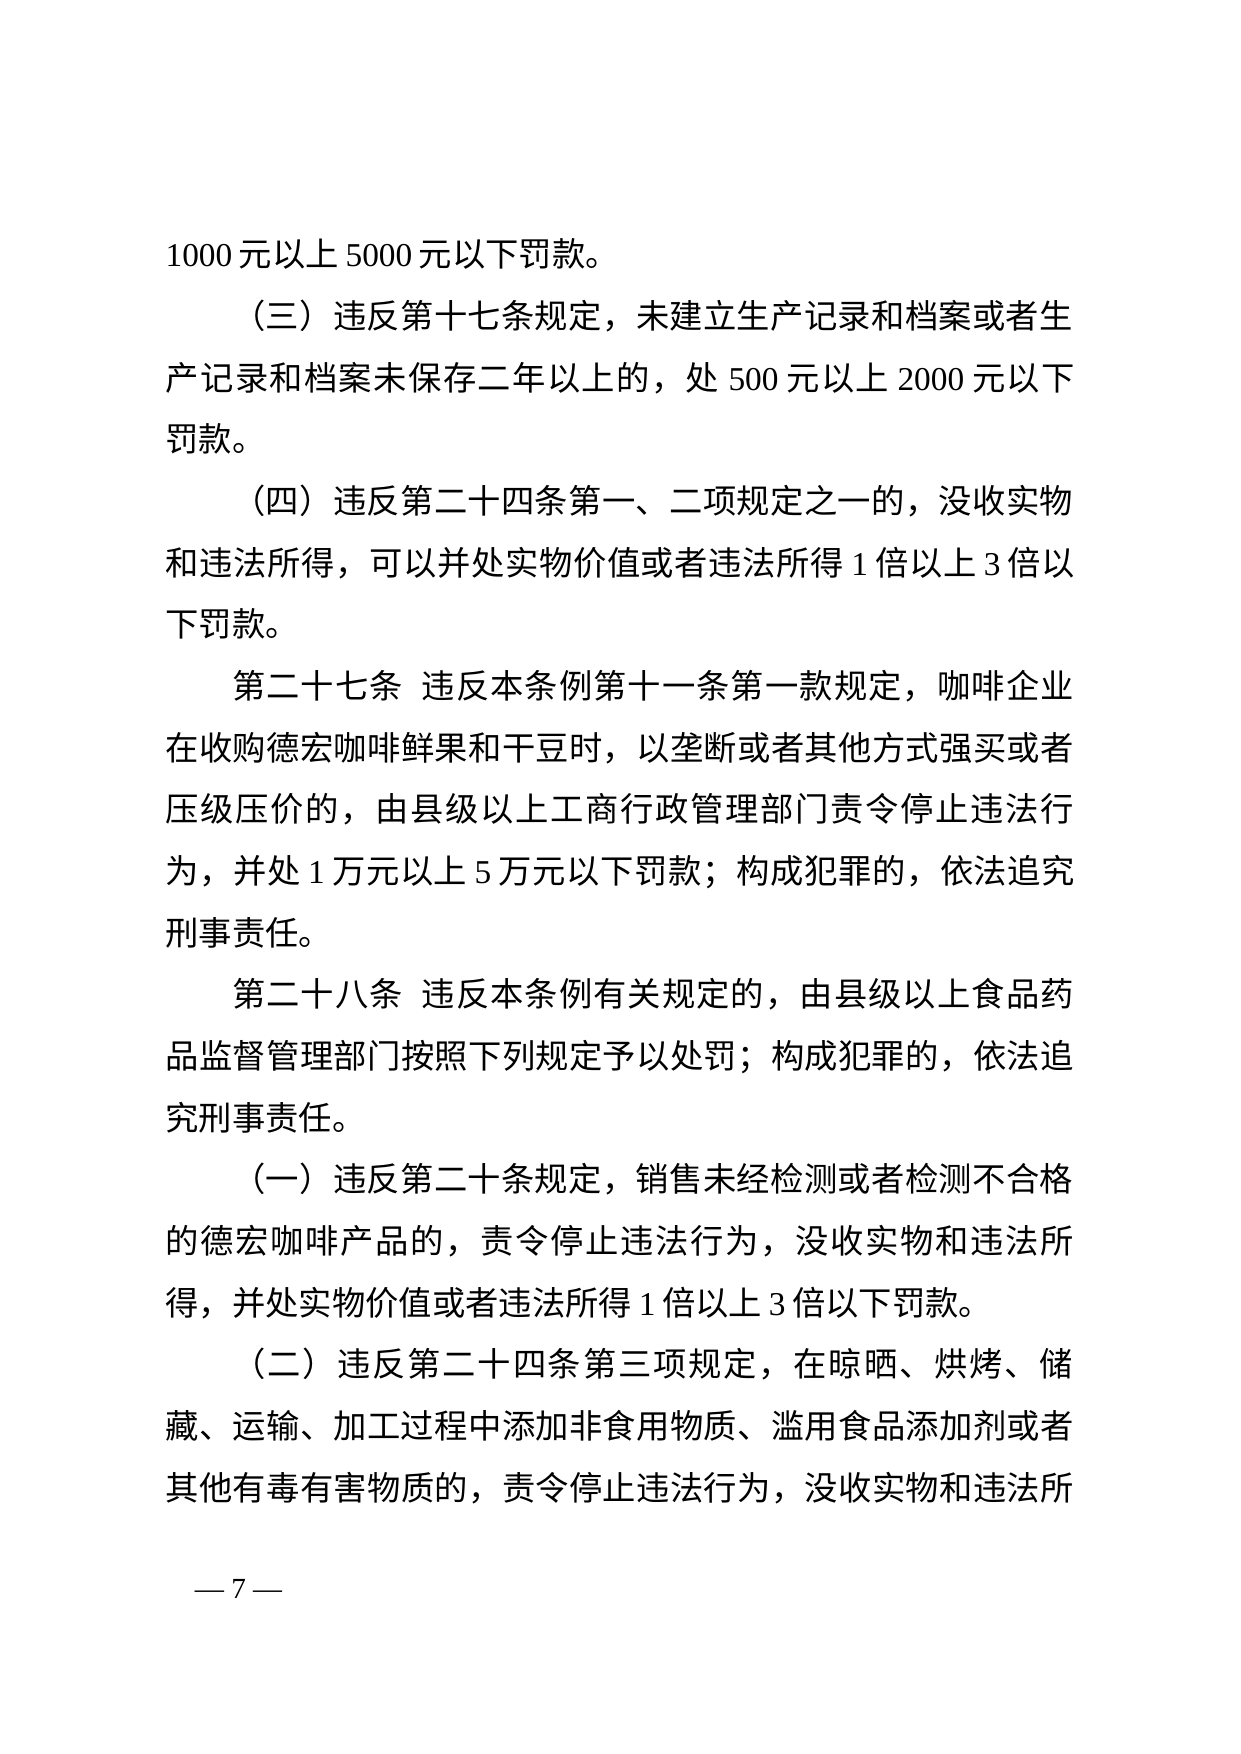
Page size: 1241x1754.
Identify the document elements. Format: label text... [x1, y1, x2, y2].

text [165, 217, 1075, 279]
text （四）违反第二十四条第一、二项规定之一的，没收实物和违法所得，可以并处实物价值或者违法所得1倍以上3倍以下罚款。 [165, 464, 1075, 649]
text 第二十七条 违反本条例第十一条第一款规定，咖啡企业在收购德宏咖啡鲜果和干豆时，以垄断或者其他方式强买或者压级压价的，由县级以上工商行政管理部门责令停止违法行为，并处1万元以上5万元以下罚款；构成犯罪的，依法追究刑事责任。 [165, 649, 1075, 957]
text 第二十八条 违反本条例有关规定的，由县级以上食品药品监督管理部门按照下列规定予以处罚；构成犯罪的，依法追究刑事责任。 [165, 957, 1075, 1142]
text （三）违反第十七条规定，未建立生产记录和档案或者生产记录和档案未保存二年以上的，处500元以上2000元以下罚款。 [165, 279, 1075, 464]
text （一）违反第二十条规定，销售未经检测或者检测不合格的德宏咖啡产品的，责令停止违法行为，没收实物和违法所得，并处实物价值或者违法所得1倍以上3倍以下罚款。 [165, 1142, 1075, 1327]
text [165, 1327, 1075, 1512]
